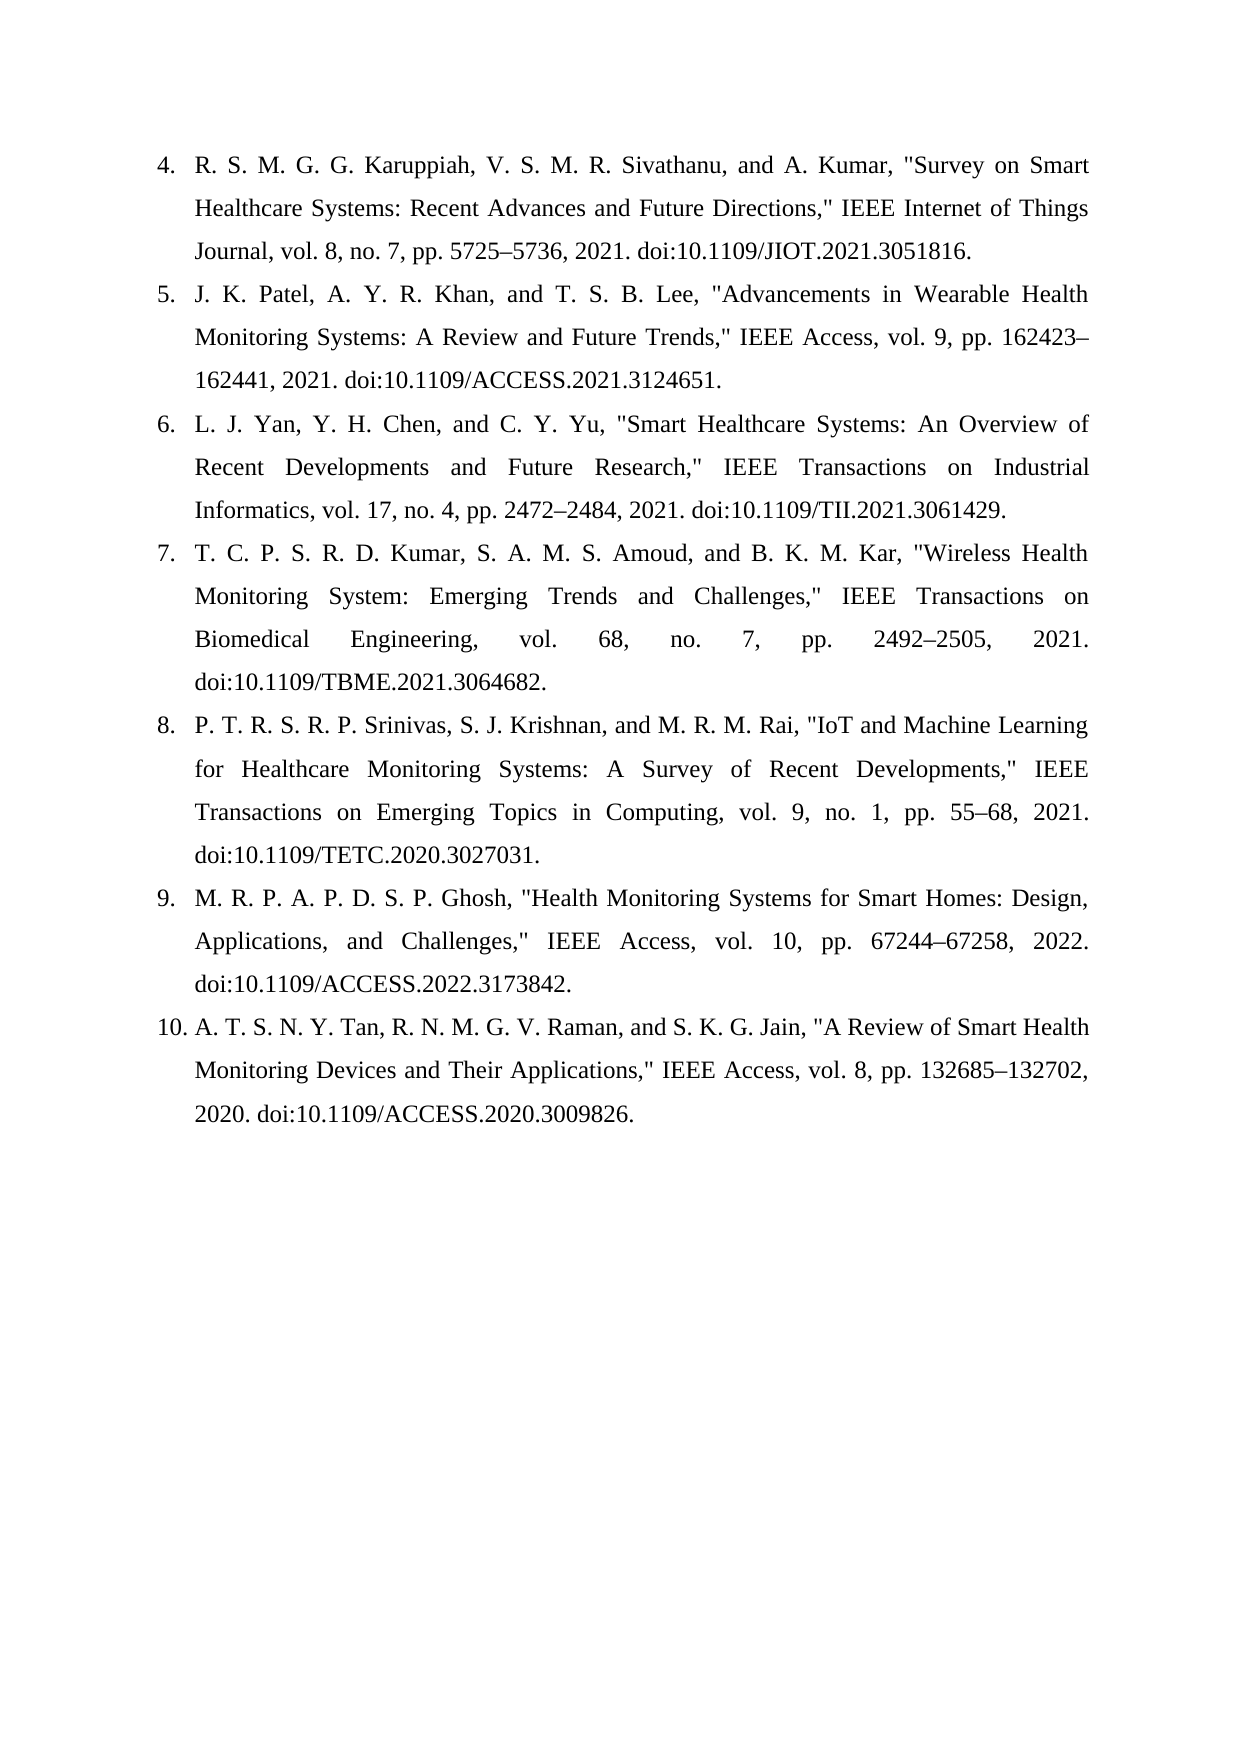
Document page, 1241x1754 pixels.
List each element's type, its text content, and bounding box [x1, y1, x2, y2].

list T. C. P. S. R. D. Kumar, S. A. M. S. Amoud, and B. K. M. Kar, "Wireless Health Monitoring System: Emerging Trends and Challenges," IEEE Transactions on Biomedical Engineering, vol. 68, no. 7, pp. 2492–2505, 2021. doi:10.1109/TBME.2021.3064682. [157, 538, 1090, 696]
list R. S. M. G. G. Karuppiah, V. S. M. R. Sivathanu, and A. Kumar, "Survey on Smart Healthcare Systems: Recent Advances and Future Directions," IEEE Internet of Things Journal, vol. 8, no. 7, pp. 5725–5736, 2021. doi:10.1109/JIOT.2021.3051816. [157, 150, 1090, 265]
list M. R. P. A. P. D. S. P. Ghosh, "Health Monitoring Systems for Smart Homes: Design, Applications, and Challenges," IEEE Access, vol. 10, pp. 67244–67258, 2022. doi:10.1109/ACCESS.2022.3173842. [157, 883, 1090, 998]
list L. J. Yan, Y. H. Chen, and C. Y. Yu, "Smart Healthcare Systems: An Overview of Recent Developments and Future Research," IEEE Transactions on Industrial Informatics, vol. 17, no. 4, pp. 2472–2484, 2021. doi:10.1109/TII.2021.3061429. [157, 409, 1090, 524]
list A. T. S. N. Y. Tan, R. N. M. G. V. Raman, and S. K. G. Jain, "A Review of Smart Health Monitoring Devices and Their Applications," IEEE Access, vol. 8, pp. 132685–132702, 2020. doi:10.1109/ACCESS.2020.3009826. [157, 1012, 1090, 1127]
list P. T. R. S. R. P. Srinivas, S. J. Krishnan, and M. R. M. Rai, "IoT and Machine Learning for Healthcare Monitoring Systems: A Survey of Recent Developments," IEEE Transactions on Emerging Topics in Computing, vol. 9, no. 1, pp. 55–68, 2021. doi:10.1109/TETC.2020.3027031. [157, 711, 1090, 869]
list J. K. Patel, A. Y. R. Khan, and T. S. B. Lee, "Advancements in Wearable Health Monitoring Systems: A Review and Future Trends," IEEE Access, vol. 9, pp. 162423–162441, 2021. doi:10.1109/ACCESS.2021.3124651. [157, 279, 1090, 394]
